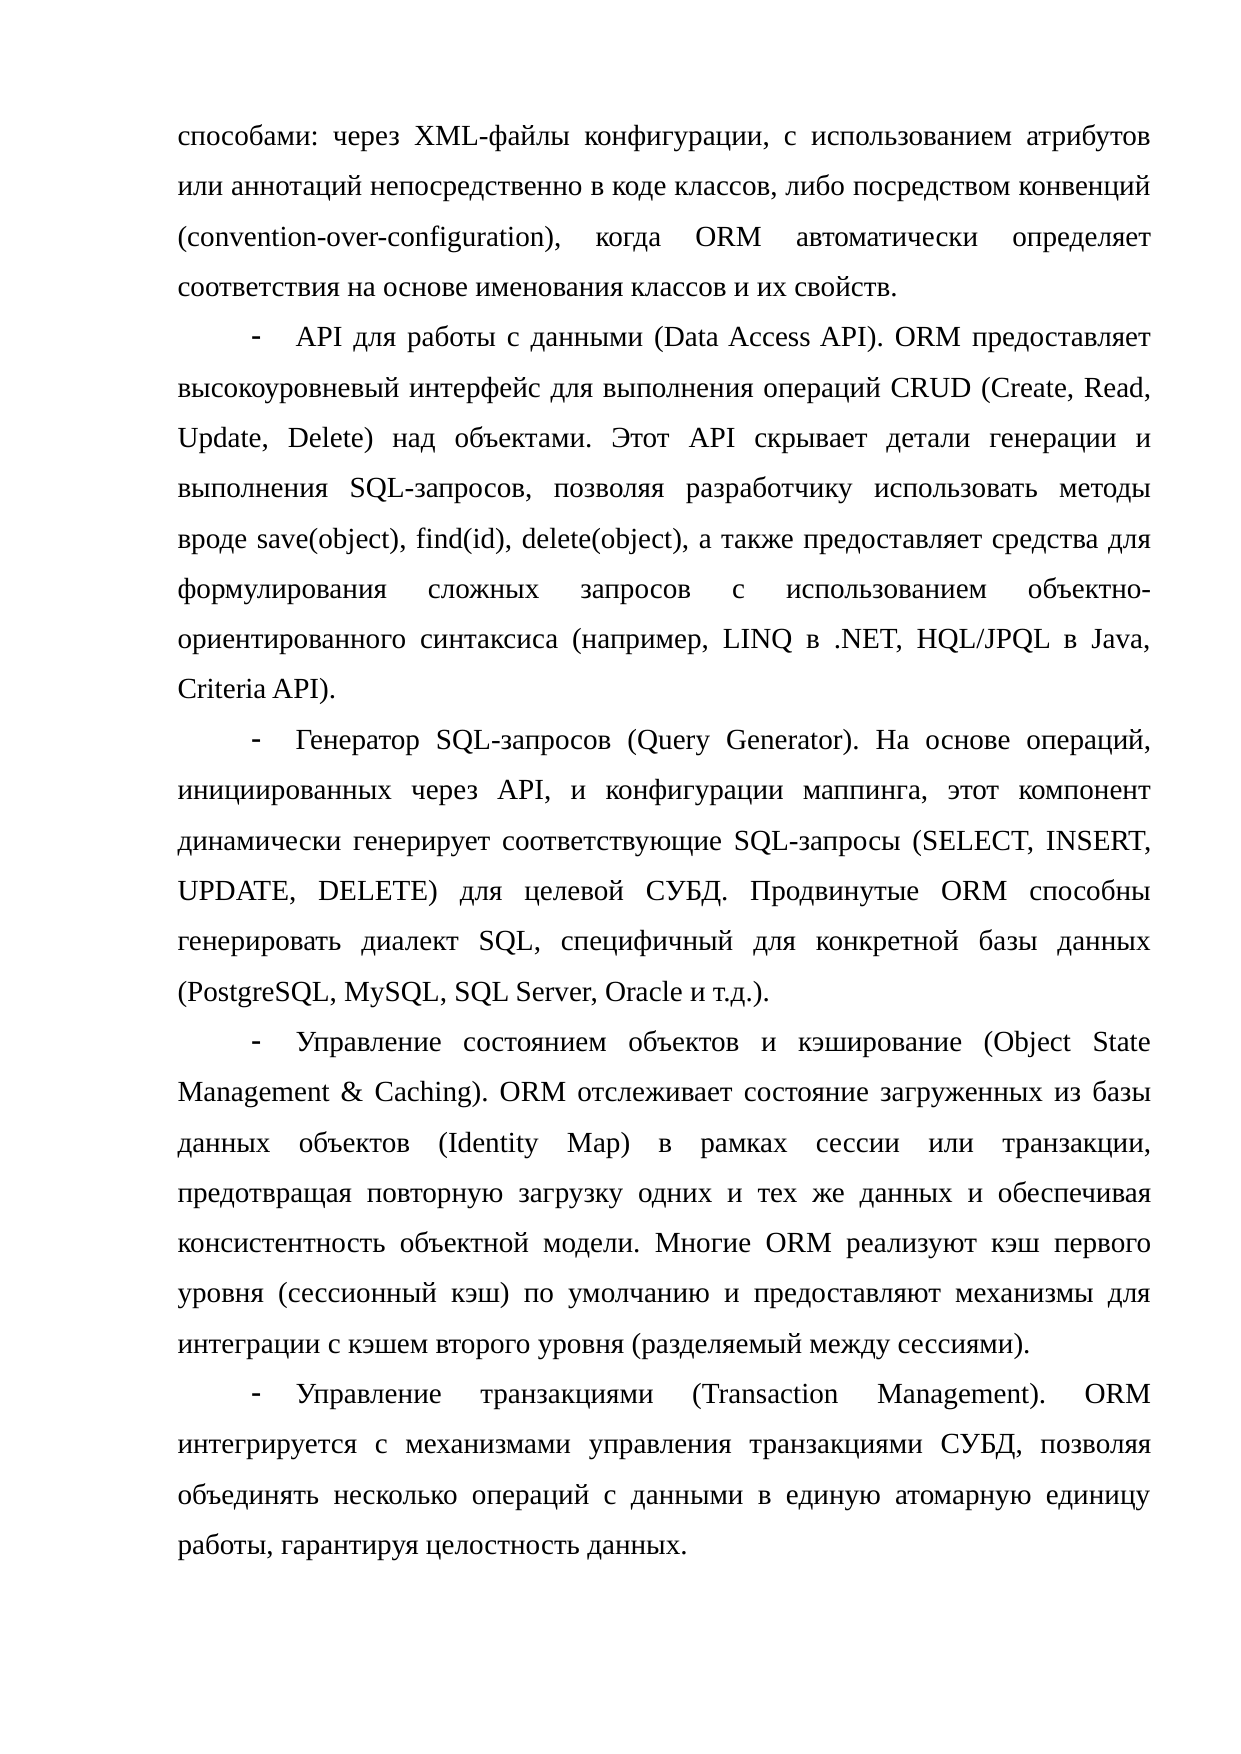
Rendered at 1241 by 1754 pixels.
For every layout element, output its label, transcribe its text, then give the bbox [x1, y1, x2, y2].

list API для работы с данными (Data Access API). ORM предоставляет высокоуровневый интерфейс для выполнения операций CRUD (Create, Read, Update, Delete) над объектами. Этот API скрывает детали генерации и выполнения SQL-запросов, позволяя разработчику использовать методы вроде save(object), find(id), delete(object), а также предоставляет средства для формулирования сложных запросов с использованием объектно-ориентированного синтаксиса (например, LINQ в .NET, HQL/JPQL в Java, Criteria API). [177, 319, 1152, 705]
list Управление состоянием объектов и кэширование (Object State Management & Caching). ORM отслеживает состояние загруженных из базы данных объектов (Identity Map) в рамках сессии или транзакции, предотвращая повторную загрузку одних и тех же данных и обеспечивая консистентность объектной модели. Многие ORM реализуют кэш первого уровня (сессионный кэш) по умолчанию и предоставляют механизмы для интеграции с кэшем второго уровня (разделяемый между сессиями). [177, 1024, 1152, 1359]
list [177, 118, 1152, 303]
list Управление транзакциями (Transaction Management). ORM интегрируется с механизмами управления транзакциями СУБД, позволяя объединять несколько операций с данными в единую атомарную единицу работы, гарантируя целостность данных. [177, 1376, 1152, 1561]
list Генератор SQL-запросов (Query Generator). На основе операций, инициированных через API, и конфигурации маппинга, этот компонент динамически генерирует соответствующие SQL-запросы (SELECT, INSERT, UPDATE, DELETE) для целевой СУБД. Продвинутые ORM способны генерировать диалект SQL, специфичный для конкретной базы данных (PostgreSQL, MySQL, SQL Server, Oracle и т.д.). [177, 722, 1152, 1007]
